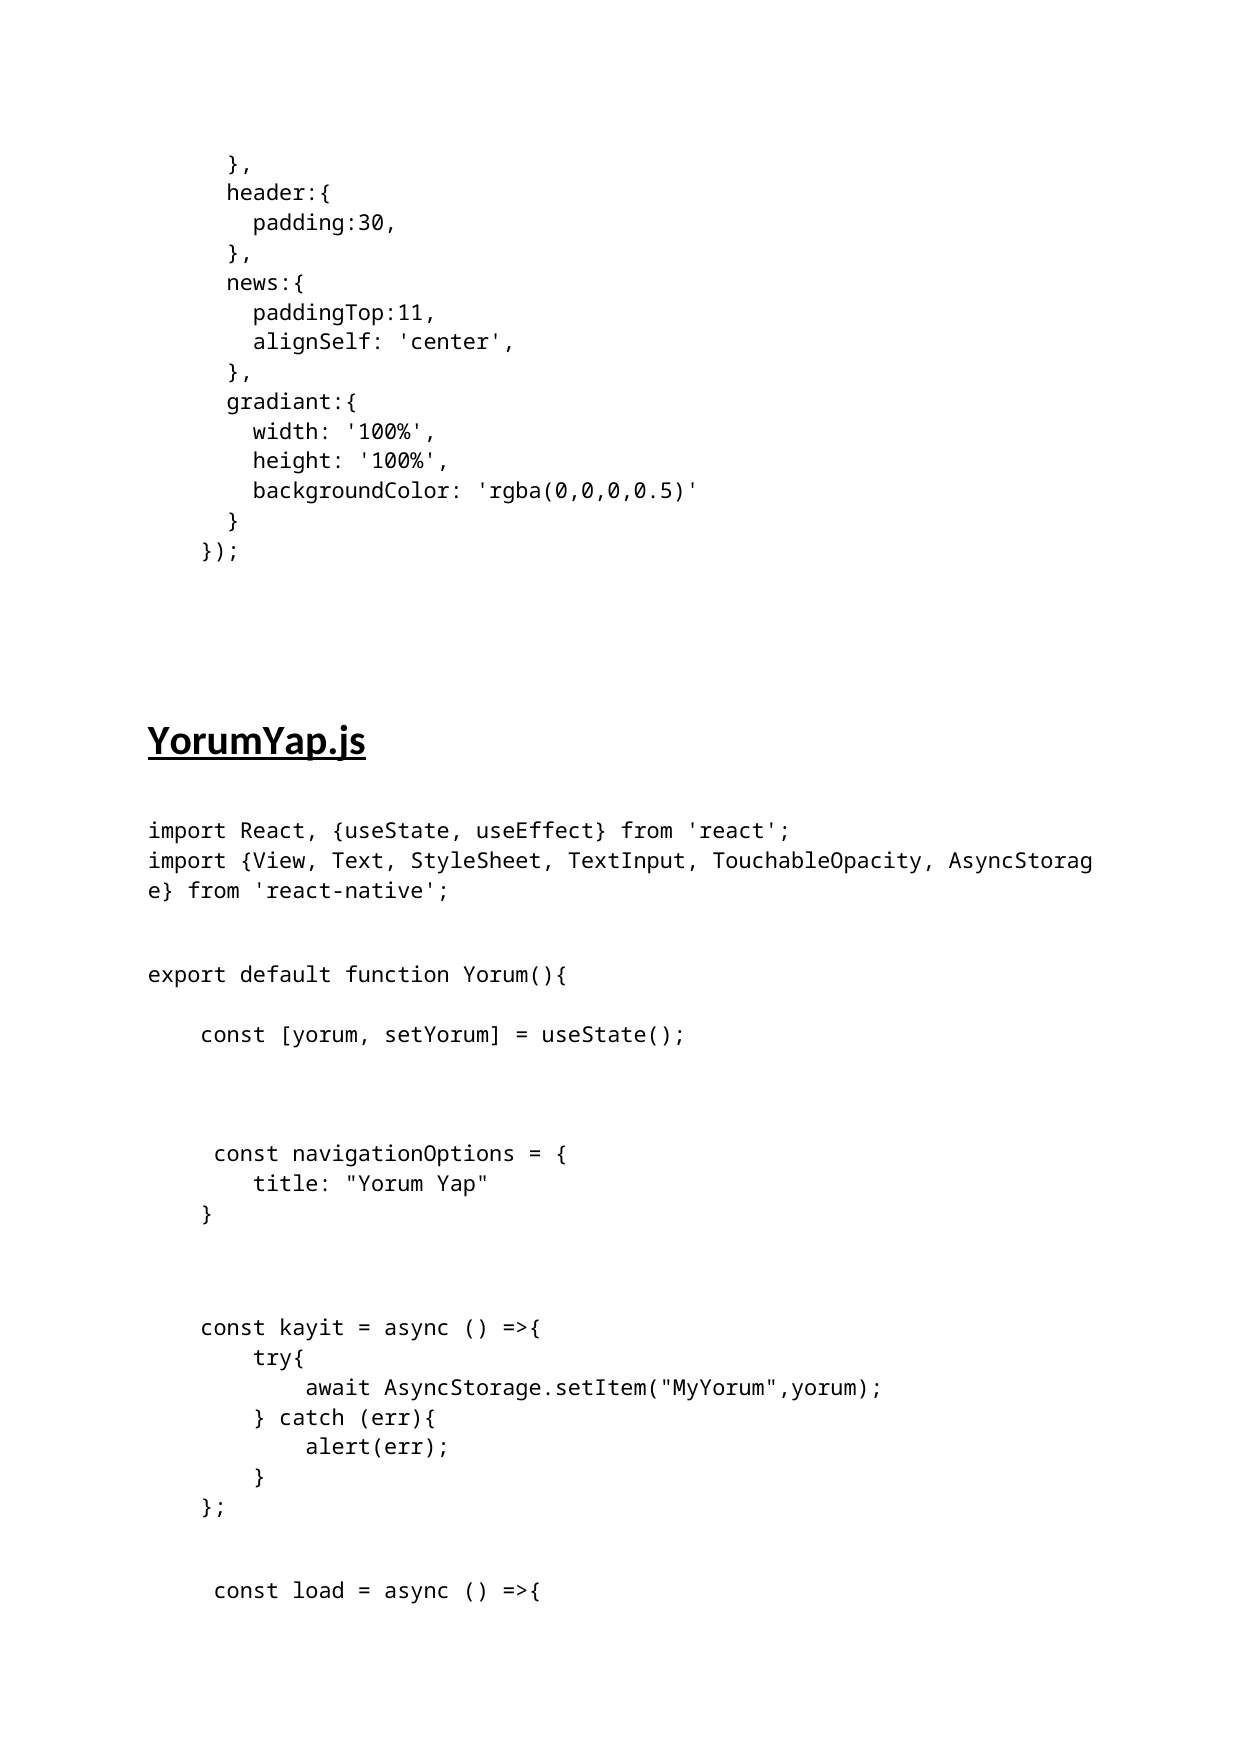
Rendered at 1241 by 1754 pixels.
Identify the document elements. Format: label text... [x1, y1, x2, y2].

text } [148, 1198, 1093, 1228]
text }, [148, 148, 1093, 177]
text gradiant:{ [148, 386, 1093, 416]
text alignSelf: 'center', [148, 326, 1093, 356]
text title: "Yorum Yap" [148, 1168, 1093, 1198]
text const navigationOptions = { [148, 1138, 1093, 1168]
text }, [148, 237, 1093, 267]
text } [148, 505, 1093, 535]
text news:{ [148, 267, 1093, 297]
text const load = async () =>{ [148, 1575, 1093, 1605]
text const kayit = async () =>{ [148, 1312, 1093, 1342]
text } [148, 1461, 1093, 1491]
text }, [148, 356, 1093, 386]
text const [yorum, setYorum] = useState(); [148, 1019, 1093, 1049]
text }); [148, 535, 1093, 565]
text backgroundColor: 'rgba(0,0,0,0.5)' [148, 475, 1093, 505]
text height: '100%', [148, 446, 1093, 475]
text width: '100%', [148, 416, 1093, 446]
text } catch (err){ [148, 1401, 1093, 1431]
text YorumYap.js [148, 714, 1093, 764]
text }; [148, 1491, 1093, 1521]
text paddingTop:11, [148, 297, 1093, 326]
text padding:30, [148, 207, 1093, 237]
text alert(err); [148, 1431, 1093, 1461]
text export default function Yorum(){ [148, 959, 1093, 989]
text header:{ [148, 177, 1093, 207]
text await AsyncStorage.setItem("MyYorum",yorum); [148, 1372, 1093, 1401]
text import React, {useState, useEffect} from 'react'; [148, 815, 1093, 845]
text try{ [148, 1342, 1093, 1372]
text import {View, Text, StyleSheet, TextInput, TouchableOpacity, AsyncStorage} from 'react-native'; [148, 845, 1093, 905]
